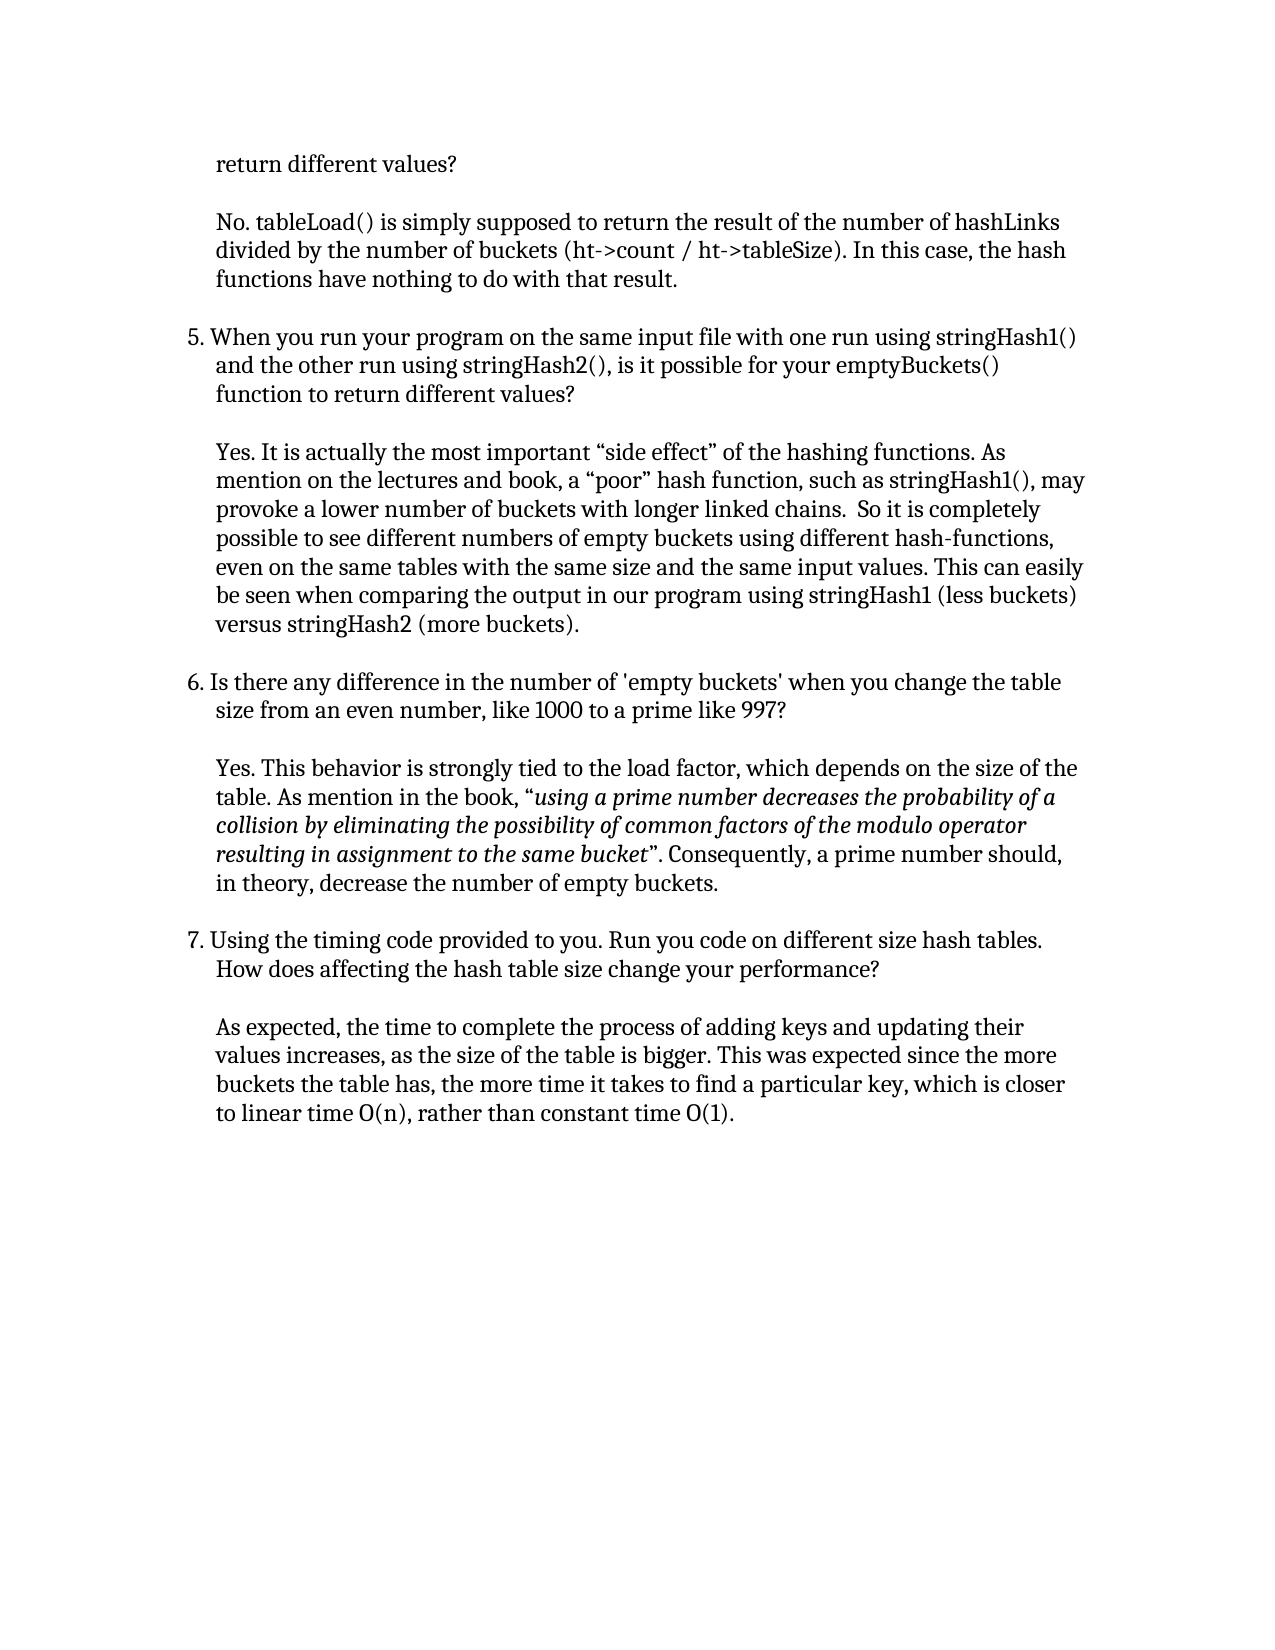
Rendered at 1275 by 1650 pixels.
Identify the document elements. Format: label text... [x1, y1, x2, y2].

text Yes. It is actually the most important “side effect” of the hashing functions. As mention on the lectures and book, a “poor” hash function, such as stringHash1(), may provoke a lower number of buckets with longer linked chains. So it is completely possible to see different numbers of empty buckets using different hash-functions, even on the same tables with the same size and the same input values. This can easily be seen when comparing the output in our program using stringHash1 (less buckets) versus stringHash2 (more buckets). [216, 437, 1087, 639]
text 5. When you run your program on the same input file with one run using stringHash1() and the other run using stringHash2(), is it possible for your emptyBuckets() function to return different values? [187, 322, 1087, 409]
text 6. Is there any difference in the number of 'empty buckets' when you change the table size from an even number, like 1000 to a prime like 997? [187, 667, 1087, 725]
text 7. Using the timing code provided to you. Run you code on different size hash tables. How does affecting the hash table size change your performance? [187, 926, 1087, 984]
text As expected, the time to complete the process of adding keys and updating their values increases, as the size of the table is bigger. This was expected since the more buckets the table has, the more time it takes to find a particular key, which is closer to linear time O(n), rather than constant time O(1). [216, 1012, 1087, 1127]
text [187, 150, 1087, 179]
text Yes. This behavior is strongly tied to the load factor, which depends on the size of the table. As mention in the book, “using a prime number decreases the probability of a collision by eliminating the possibility of common factors of the modulo operator resulting in assignment to the same bucket”. Consequently, a prime number should, in theory, decrease the number of empty buckets. [216, 754, 1087, 897]
text No. tableLoad() is simply supposed to return the result of the number of hashLinks divided by the number of buckets (ht->count / ht->tableSize). In this case, the hash functions have nothing to do with that result. [216, 207, 1087, 294]
